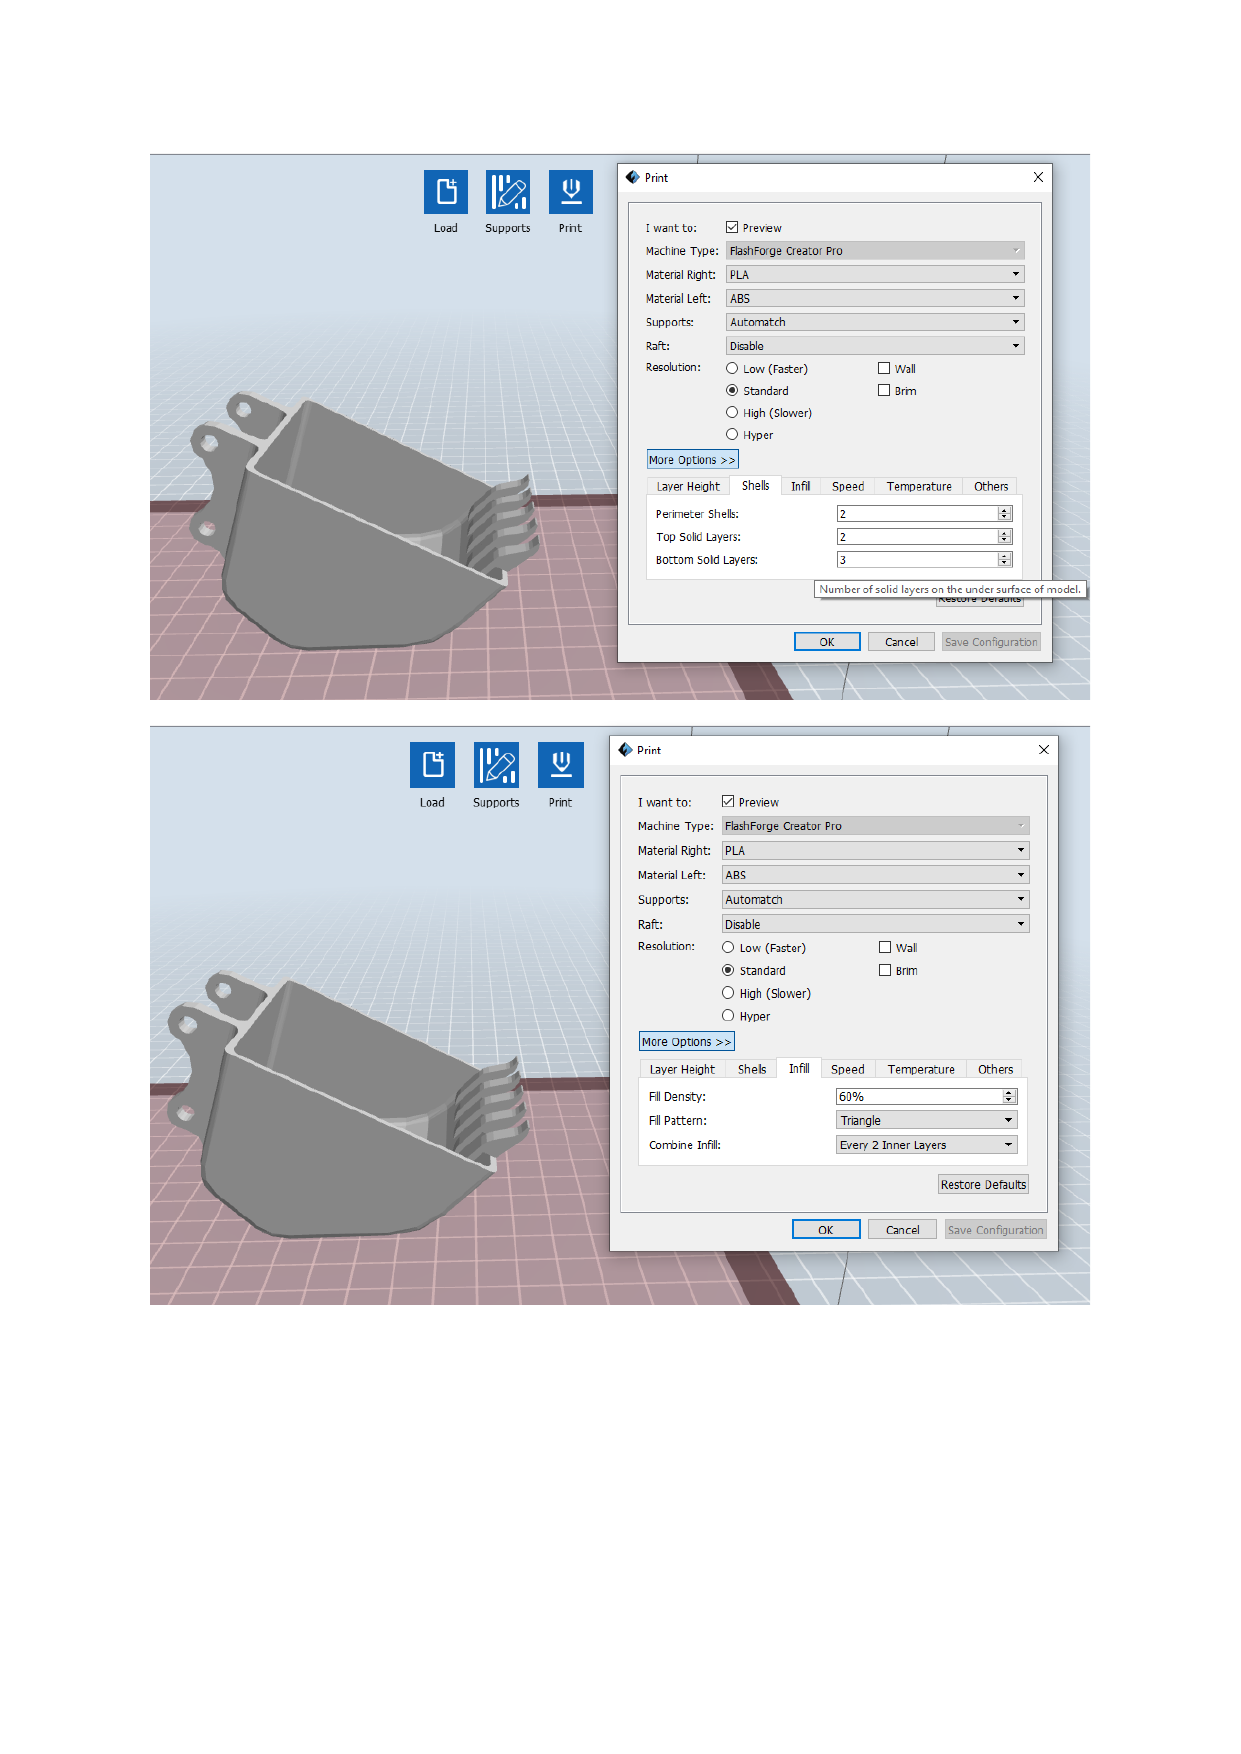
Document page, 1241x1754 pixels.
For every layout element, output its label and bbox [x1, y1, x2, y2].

picture [150, 718, 1091, 1305]
picture [150, 150, 1091, 700]
